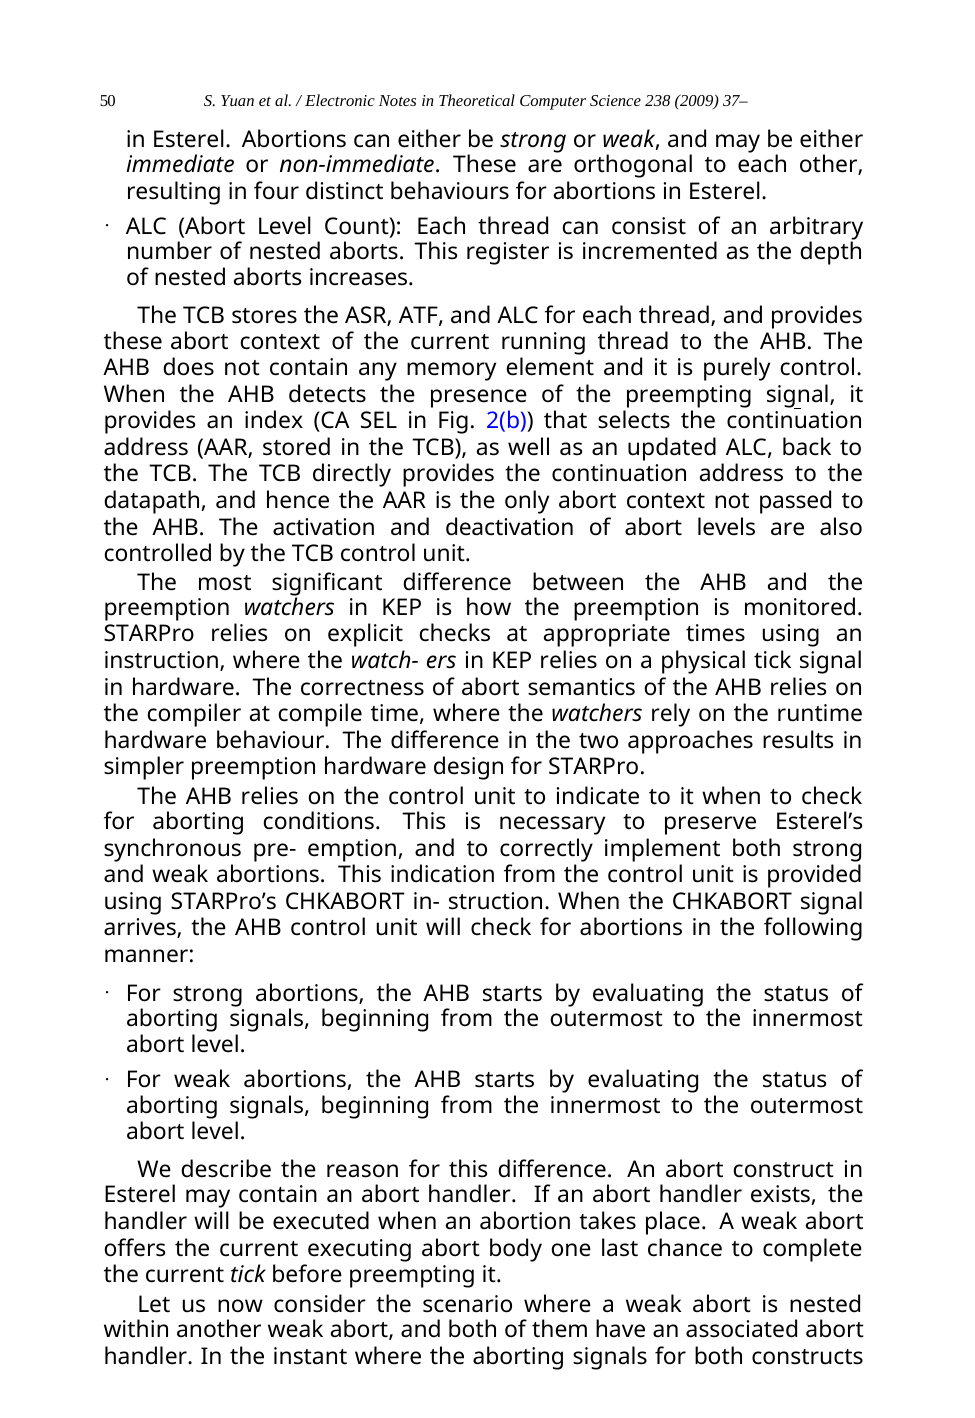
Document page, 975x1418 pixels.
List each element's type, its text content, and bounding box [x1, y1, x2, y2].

text The TCB stores the ASR, ATF, and ALC for each thread, and provides these abort context of the current running thread to the AHB. The AHB does not contain any memory element and it is purely control. When the AHB detects the presence of the preempting signal, it provides an index (CA SEL in Fig. 2(b)) that selects the continuation address (AAR, stored in the TCB), as well as an updated ALC, back to the TCB. The TCB directly provides the continuation address to the datapath, and hence the AAR is the only abort context not passed to the AHB. The activation and deactivation of abort levels are also controlled by the TCB control unit. [103, 303, 863, 568]
text We describe the reason for this difference. An abort construct in Esterel may contain an abort handler. If an abort handler exists, the handler will be executed when an abortion takes place. A weak abort offers the current executing abort body one last chance to complete the current tick before preempting it. [103, 1156, 863, 1289]
list For strong abortions, the AHB starts by evaluating the status of aborting signals, beginning from the outermost to the innermost abort level. [105, 980, 863, 1059]
text in Esterel. Abortions can either be strong or weak, and may be either immediate or non-immediate. These are orthogonal to each other, resulting in four distinct behaviours for abortions in Esterel. [126, 126, 863, 206]
list For weak abortions, the AHB starts by evaluating the status of aborting signals, beginning from the innermost to the outermost abort level. [105, 1067, 863, 1146]
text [103, 1291, 863, 1371]
text The AHB relies on the control unit to indicate to it when to check for aborting conditions. This is necessary to preserve Esterel’s synchronous pre- emption, and to correctly implement both strong and weak abortions. This indication from the control unit is provided using STARPro’s CHKABORT in- struction. When the CHKABORT signal arrives, the AHB control unit will check for abortions in the following manner: [103, 783, 863, 969]
text The most significant difference between the AHB and the preemption watchers in KEP is how the preemption is monitored. STARPro relies on explicit checks at appropriate times using an instruction, where the watch- ers in KEP relies on a physical tick signal in hardware. The correctness of abort semantics of the AHB relies on the compiler at compile time, where the watchers rely on the runtime hardware behaviour. The difference in the two approaches results in simpler preemption hardware design for STARPro. [103, 569, 863, 781]
list ALC (Abort Level Count): Each thread can consist of an arbitrary number of nested aborts. This register is incremented as the depth of nested aborts increases. [105, 213, 863, 293]
